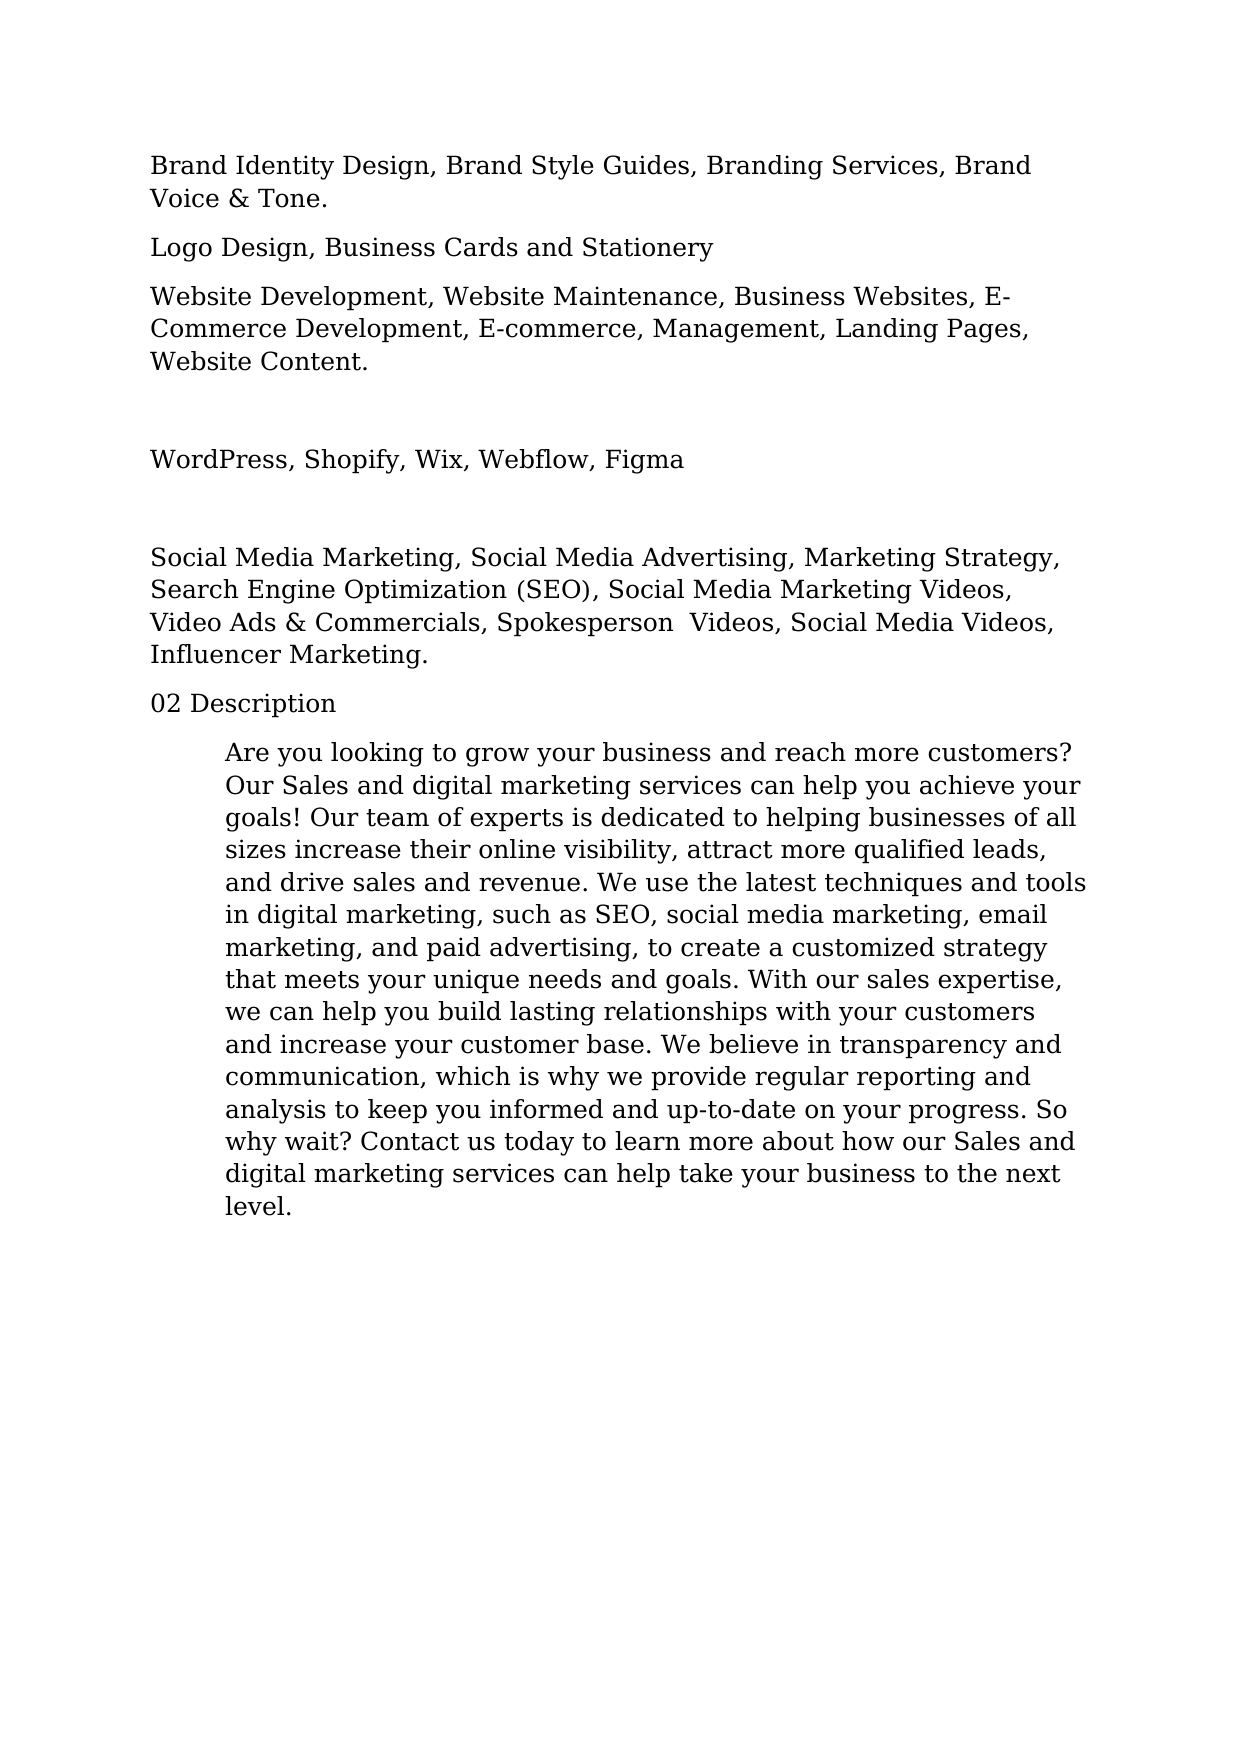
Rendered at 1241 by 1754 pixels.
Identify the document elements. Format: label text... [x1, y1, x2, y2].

text Are you looking to grow your business and reach more customers? Our Sales and digital marketing services can help you achieve your goals! Our team of experts is dedicated to helping businesses of all sizes increase their online visibility, attract more qualified leads, and drive sales and revenue. We use the latest techniques and tools in digital marketing, such as SEO, social media marketing, email marketing, and paid advertising, to create a customized strategy that meets your unique needs and goals. With our sales expertise, we can help you build lasting relationships with your customers and increase your customer base. We believe in transparency and communication, which is why we provide regular reporting and analysis to keep you informed and up-to-date on your progress. So why wait? Contact us today to learn more about how our Sales and digital marketing services can help take your business to the next level. [225, 737, 1090, 1220]
text Brand Identity Design, Brand Style Guides, Branding Services, Brand Voice & Tone. [150, 150, 1090, 212]
text 02 Description [150, 688, 1090, 718]
text WordPress, Shopify, Wix, Webflow, Figma [150, 443, 1090, 473]
text Logo Design, Business Cards and Stationery [150, 231, 1090, 261]
text Social Media Marketing, Social Media Advertising, Marketing Strategy, Search Engine Optimization (SEO), Social Media Marketing Videos, Video Ads & Commercials, Spokesperson Videos, Social Media Videos, Influencer Marketing. [150, 542, 1090, 669]
text Website Development, Website Maintenance, Business Websites, E-Commerce Development, E-commerce, Management, Landing Pages, Website Content. [150, 281, 1090, 375]
